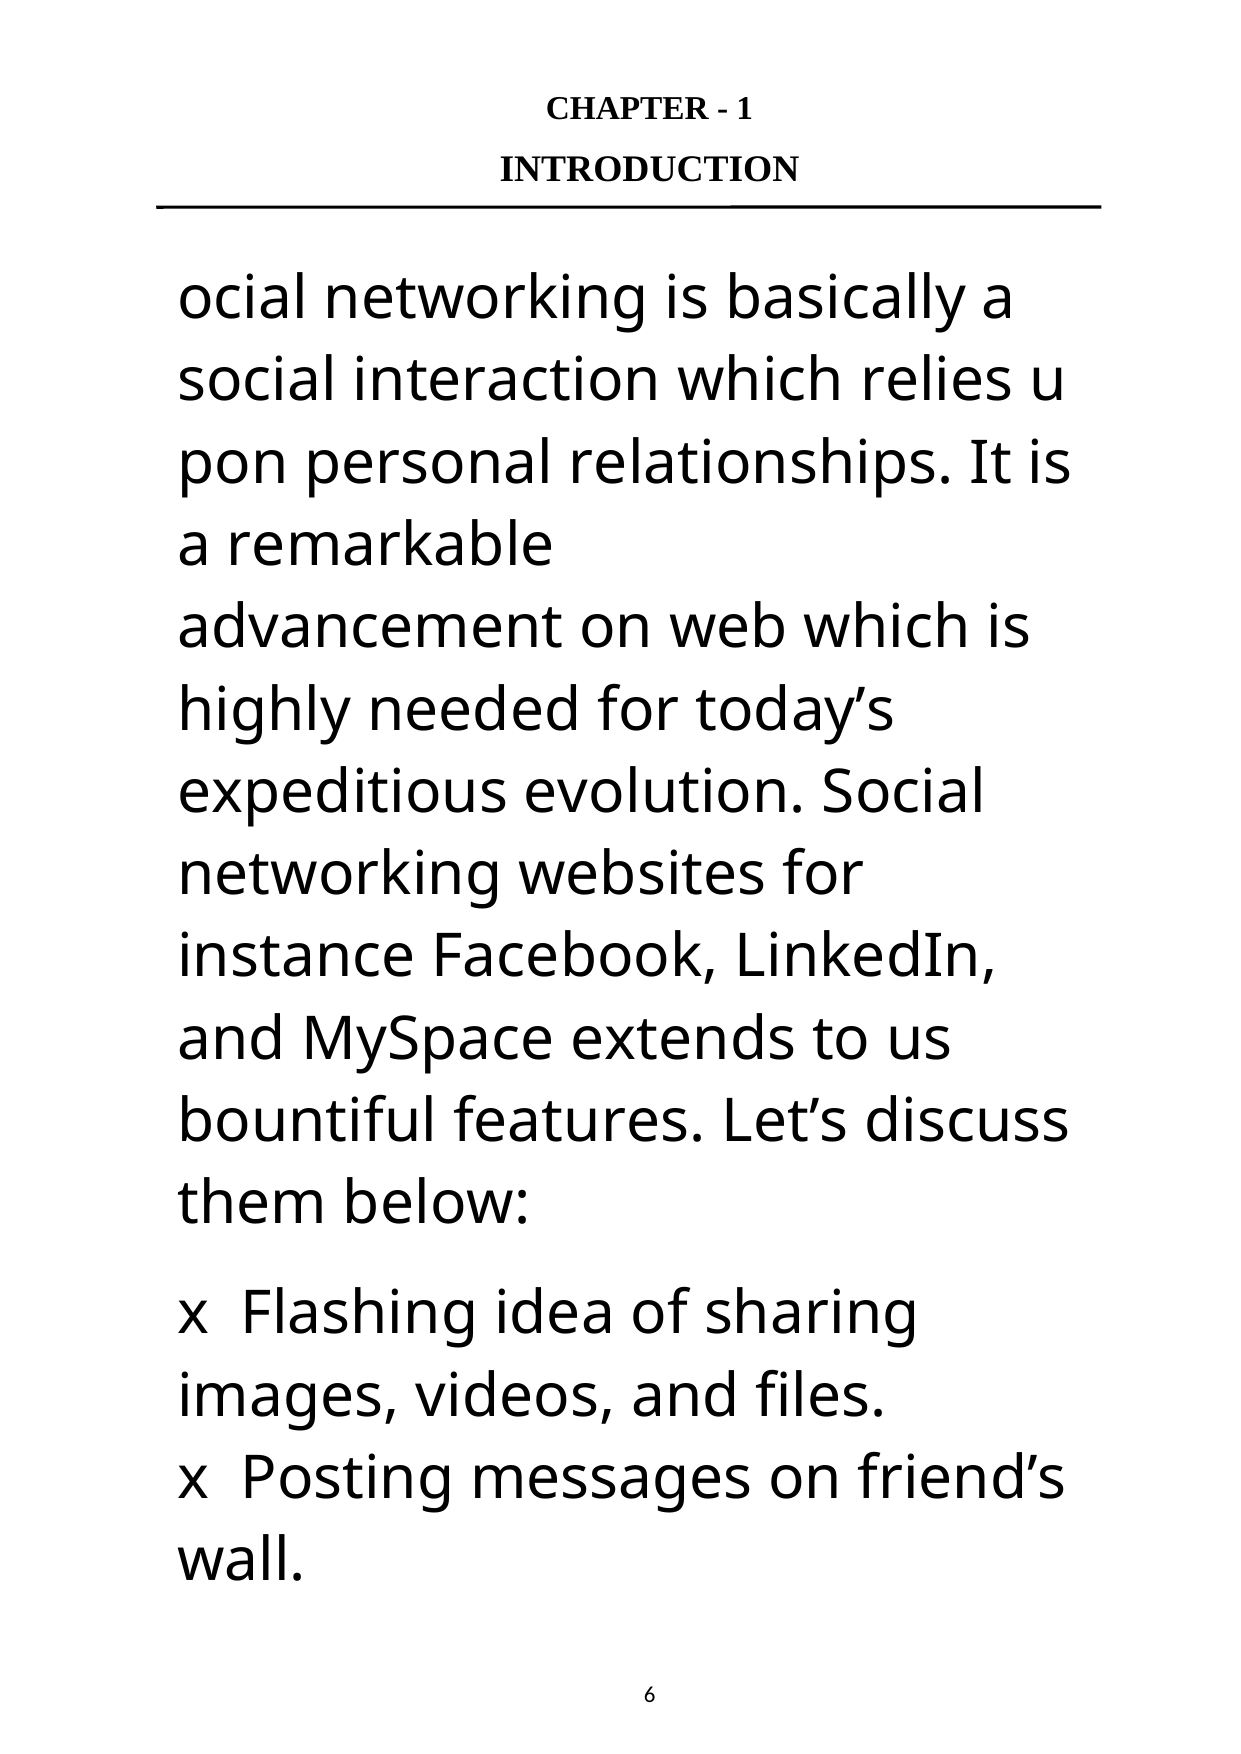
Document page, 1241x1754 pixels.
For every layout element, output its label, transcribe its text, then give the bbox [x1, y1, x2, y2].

text instance Facebook, LinkedIn, and MySpace extends to us bountiful features. Let’s discuss them below: [177, 912, 1122, 1241]
text INTRODUCTION [177, 146, 1122, 189]
text ocial networking is basically a social interaction which relies u [177, 254, 1122, 418]
text x Posting messages on friend’s wall. [177, 1434, 1122, 1598]
text advancement on web which is highly needed for today’s expeditious evolution. Social networking websites for [177, 583, 1122, 912]
text CHAPTER - 1 [177, 88, 1122, 127]
text x Flashing idea of sharing images, videos, and files. [177, 1269, 1122, 1434]
text pon personal relationships. It is a remarkable [177, 418, 1122, 583]
